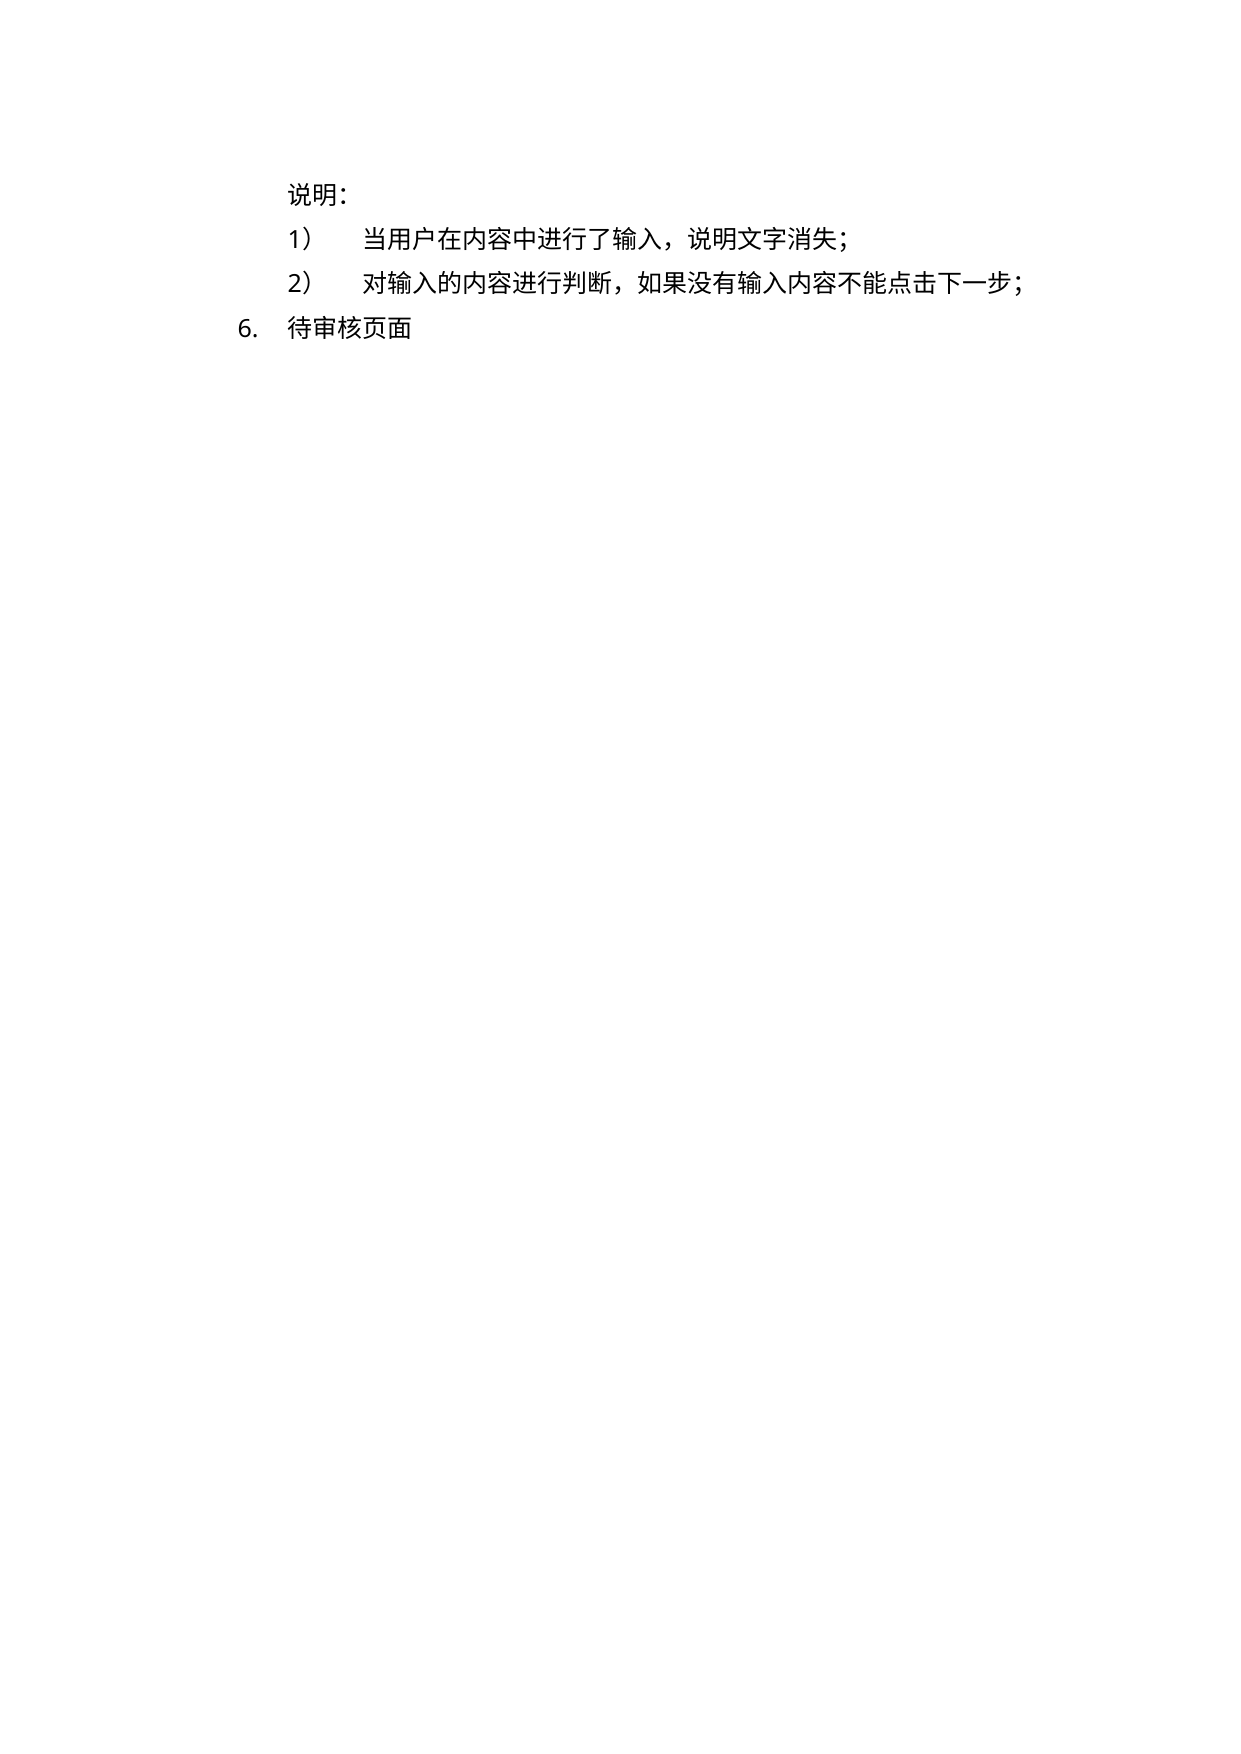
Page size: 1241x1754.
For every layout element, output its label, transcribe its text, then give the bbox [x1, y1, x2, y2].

list 当用户在内容中进行了输入，说明文字消失； [287, 216, 1053, 260]
list 待审核页面 [237, 304, 1053, 348]
list 说明： [287, 172, 1053, 216]
list 对输入的内容进行判断，如果没有输入内容不能点击下一步； [287, 260, 1053, 304]
